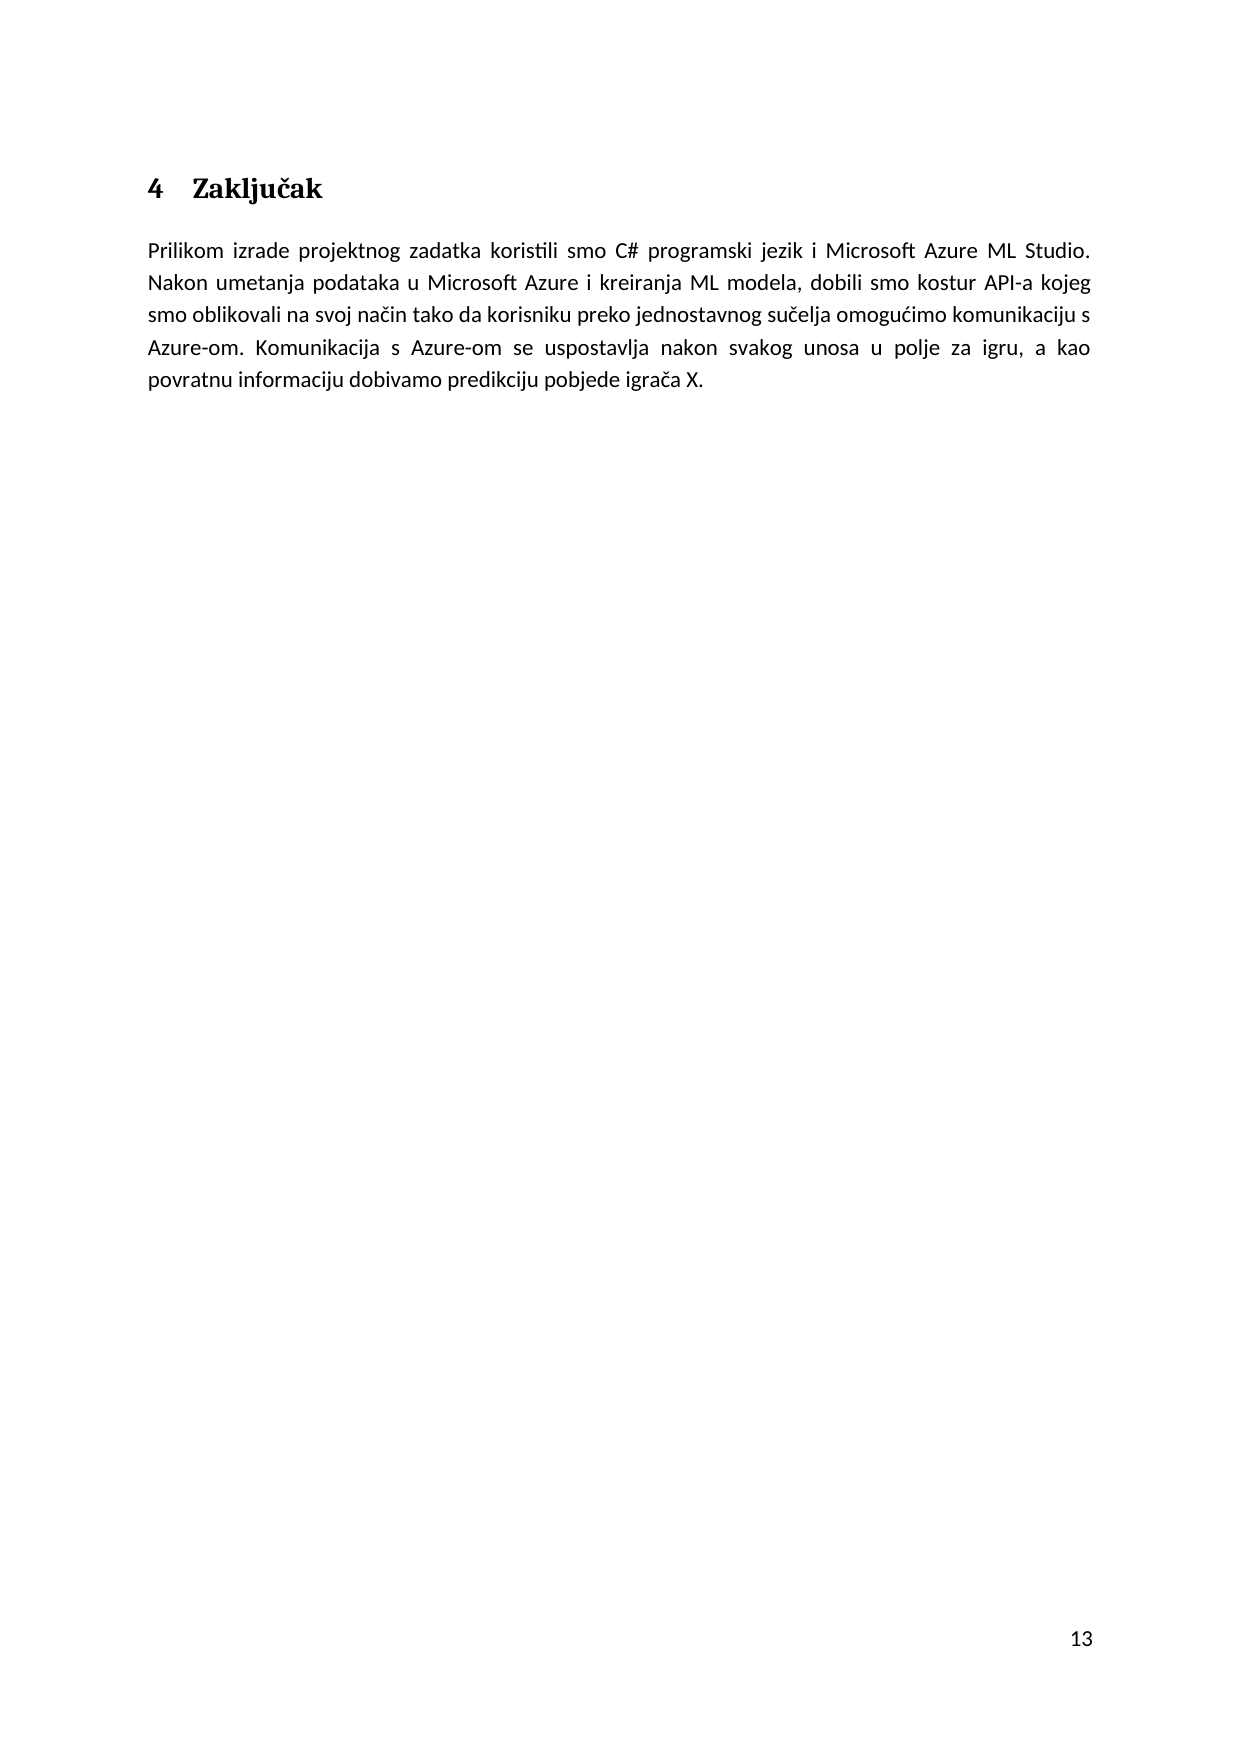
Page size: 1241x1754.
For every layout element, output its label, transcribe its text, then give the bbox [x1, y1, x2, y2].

subtitle Zaključak [148, 173, 1093, 206]
text Prilikom izrade projektnog zadatka koristili smo C# programski jezik i Microsoft Azure ML Studio. Nakon umetanja podataka u Microsoft Azure i kreiranja ML modela, dobili smo kostur API-a kojeg smo oblikovali na svoj način tako da korisniku preko jednostavnog sučelja omogućimo komunikaciju s Azure-om. Komunikacija s Azure-om se uspostavlja nakon svakog unosa u polje za igru, a kao povratnu informaciju dobivamo predikciju pobjede igrača X. [148, 236, 1093, 393]
